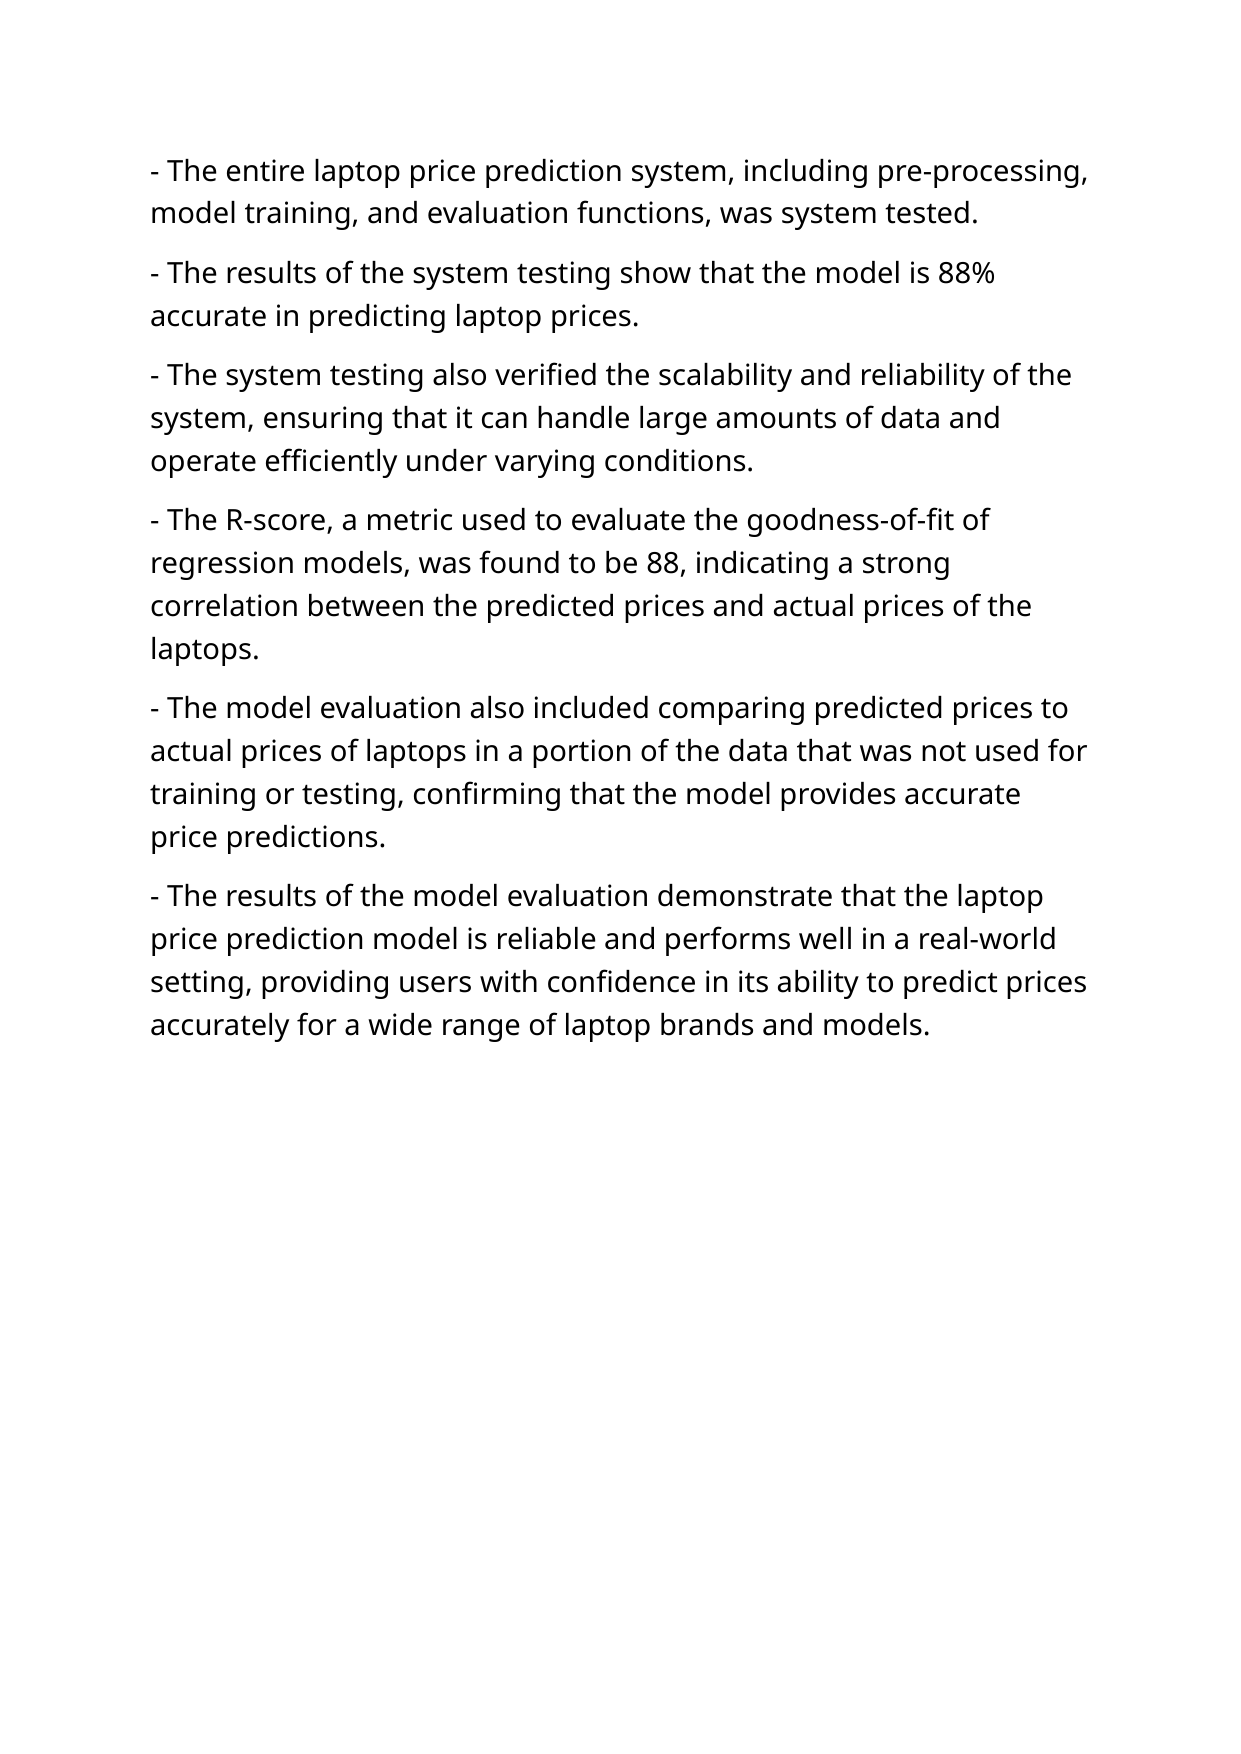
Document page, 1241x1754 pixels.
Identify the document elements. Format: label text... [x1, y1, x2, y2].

text - The results of the model evaluation demonstrate that the laptop price prediction model is reliable and performs well in a real-world setting, providing users with confidence in its ability to predict prices accurately for a wide range of laptop brands and models. [150, 876, 1090, 1044]
text - The system testing also verified the scalability and reliability of the system, ensuring that it can handle large amounts of data and operate efficiently under varying conditions. [150, 354, 1090, 480]
text - The entire laptop price prediction system, including pre-processing, model training, and evaluation functions, was system tested. [150, 150, 1090, 232]
text - The model evaluation also included comparing predicted prices to actual prices of laptops in a portion of the data that was not used for training or testing, confirming that the model provides accurate price predictions. [150, 688, 1090, 856]
text - The results of the system testing show that the model is 88% accurate in predicting laptop prices. [150, 252, 1090, 335]
text - The R-score, a metric used to evaluate the goodness-of-fit of regression models, was found to be 88, indicating a strong correlation between the predicted prices and actual prices of the laptops. [150, 500, 1090, 668]
